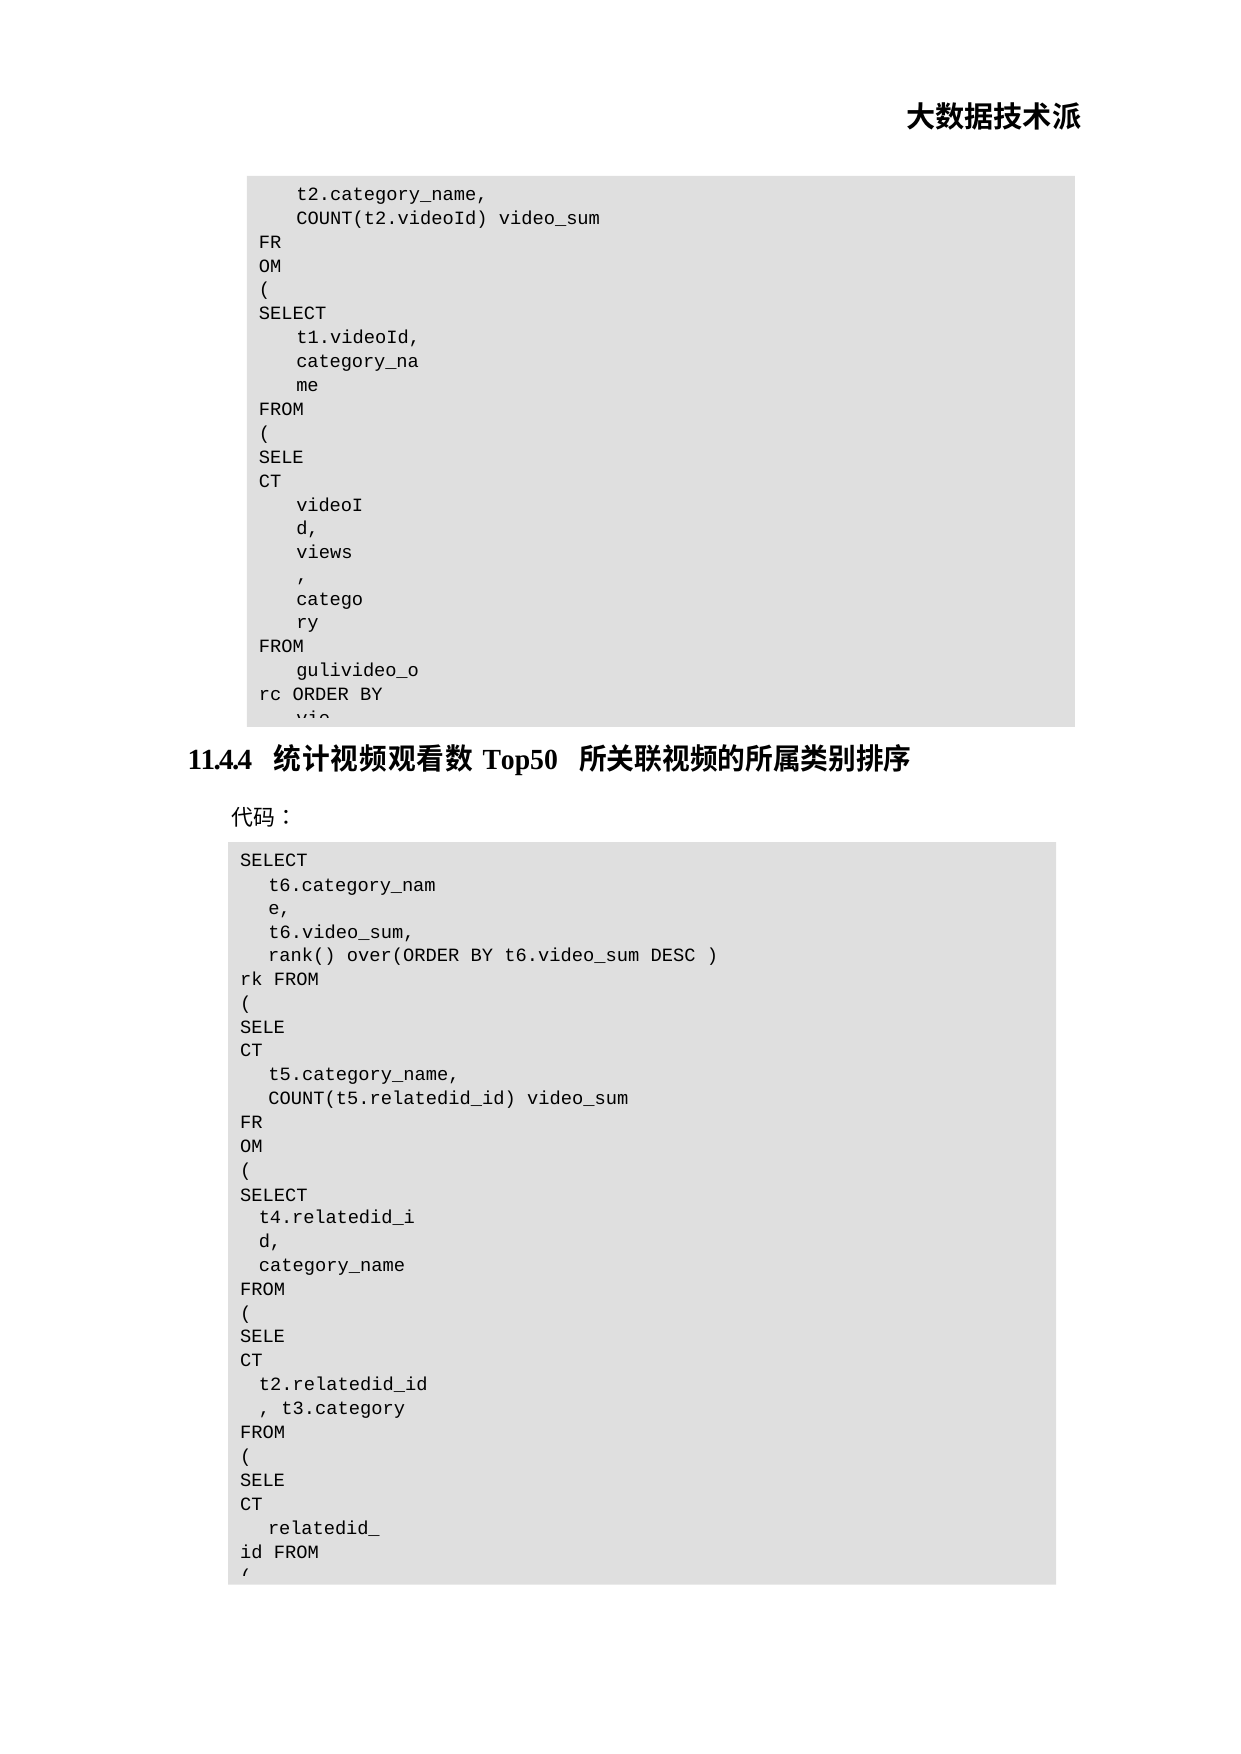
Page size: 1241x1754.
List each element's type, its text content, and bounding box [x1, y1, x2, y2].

subtitle 统计视频观看数 Top50 所关联视频的所属类别排序 [187, 738, 1107, 778]
text 代码： [231, 802, 1107, 831]
